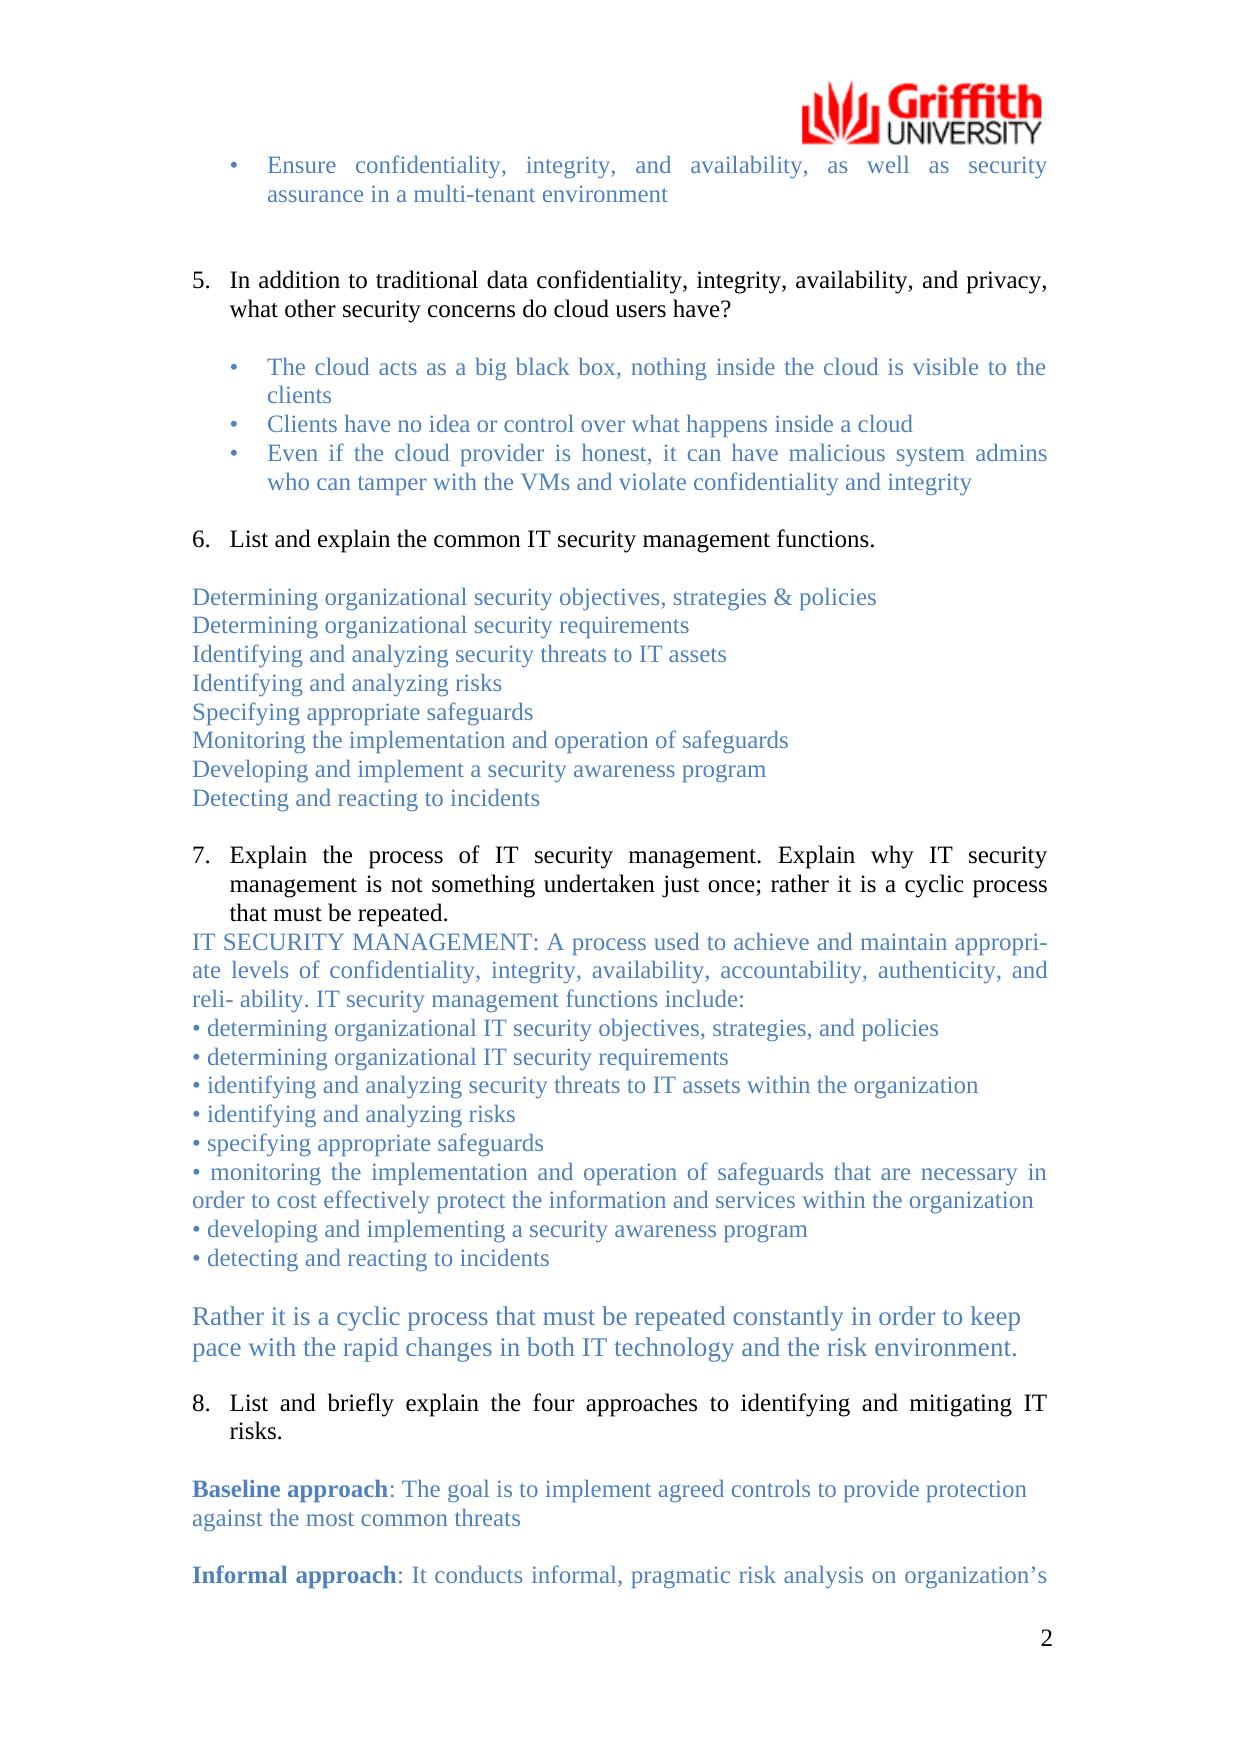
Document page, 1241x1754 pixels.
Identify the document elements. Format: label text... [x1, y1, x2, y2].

picture [793, 73, 1050, 151]
